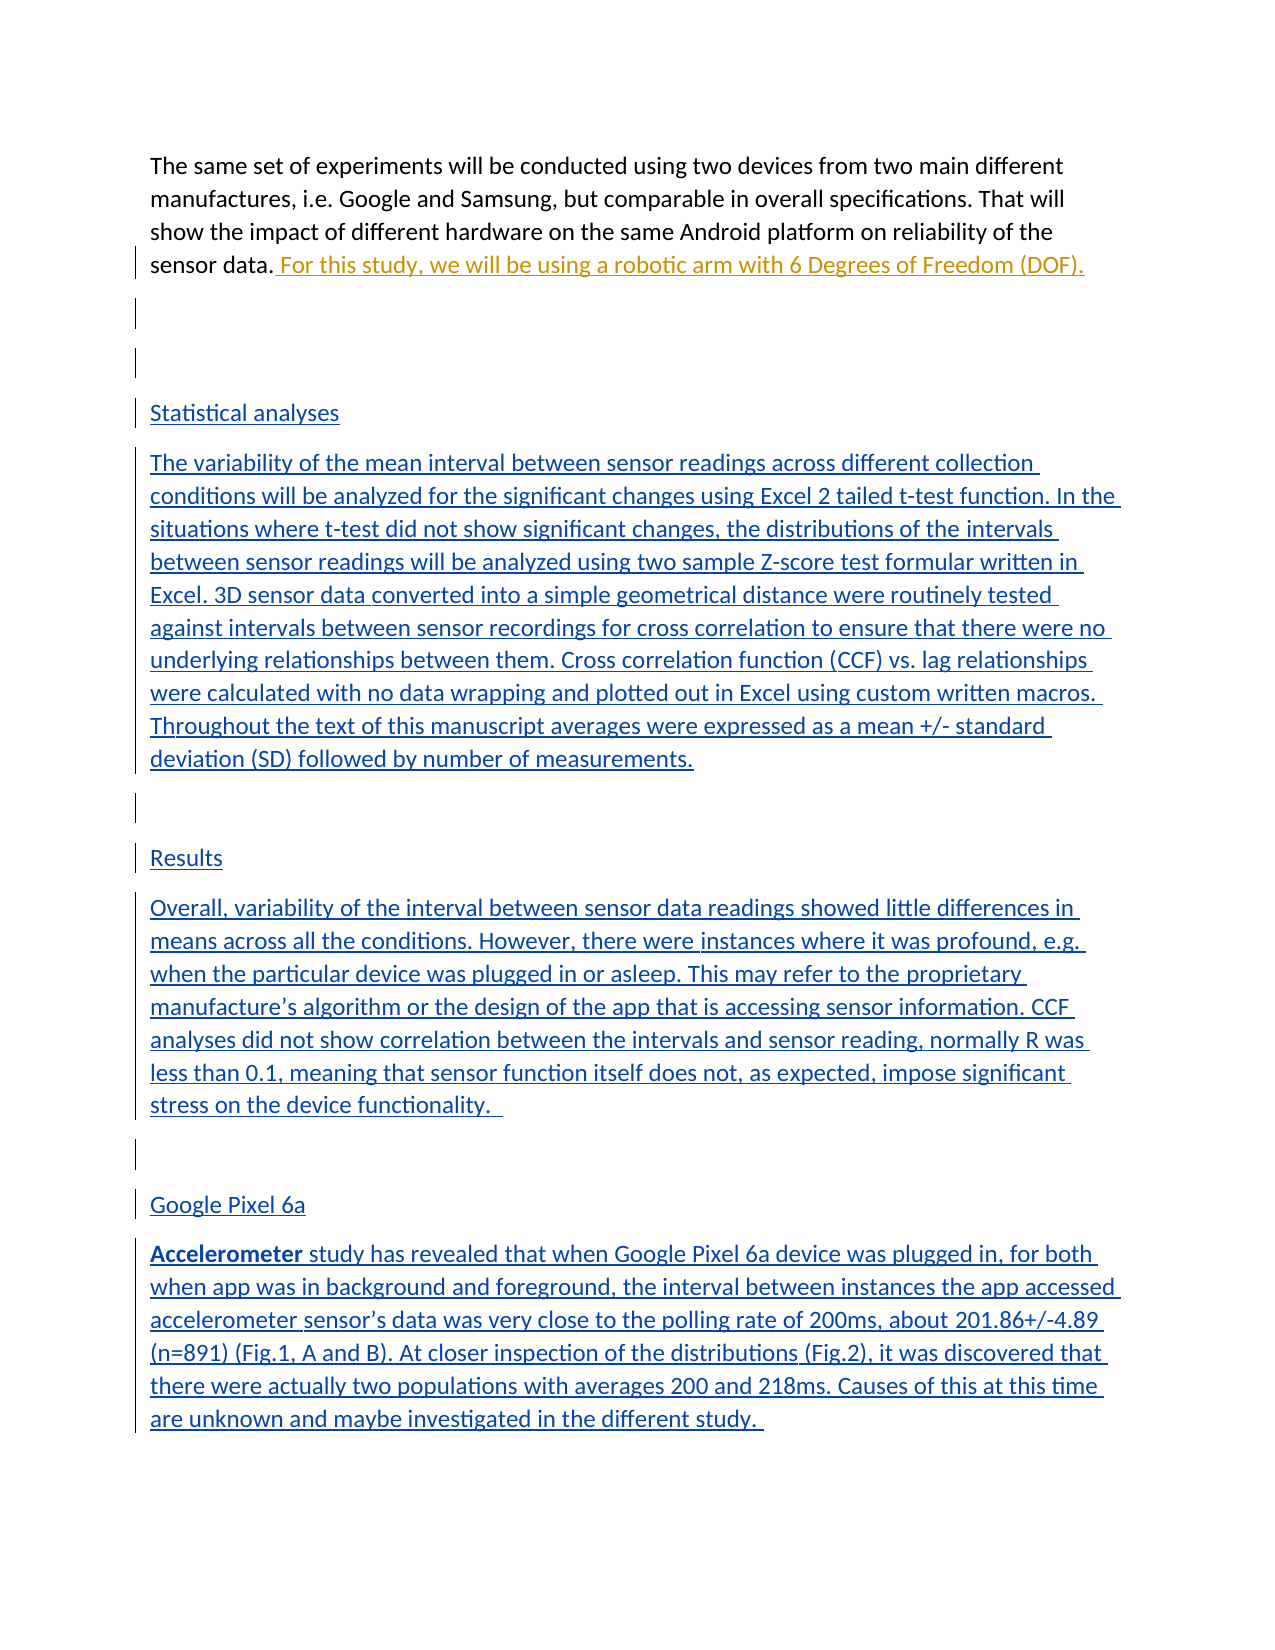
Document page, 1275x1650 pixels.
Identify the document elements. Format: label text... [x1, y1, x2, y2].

text The same set of experiments will be conducted using two devices from two main different manufactures, i.e. Google and Samsung, but comparable in overall specifications. That will show the impact of different hardware on the same Android platform on reliability of the sensor data. [150, 150, 1125, 279]
